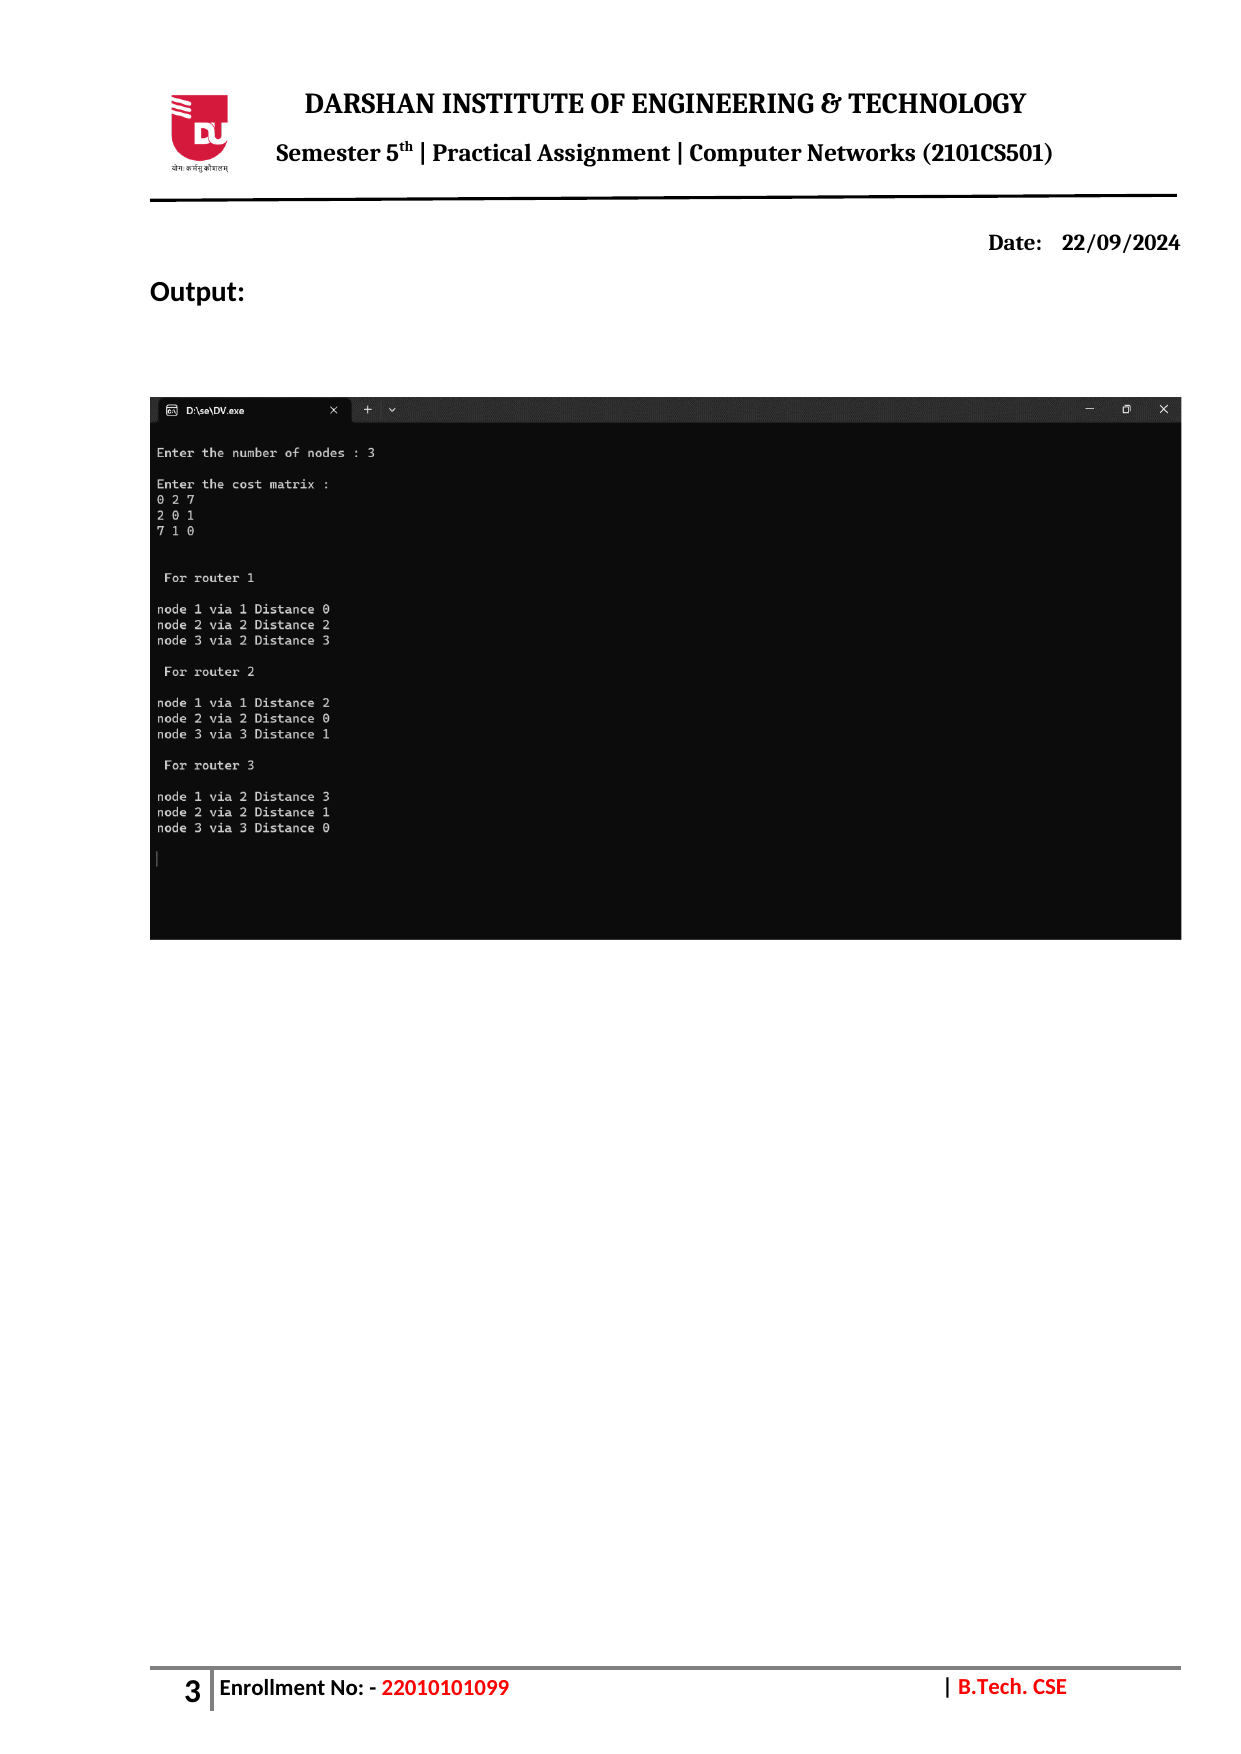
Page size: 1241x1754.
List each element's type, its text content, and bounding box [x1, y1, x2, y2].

picture [150, 397, 1182, 940]
text Output: [150, 273, 1181, 309]
picture [150, 70, 242, 197]
